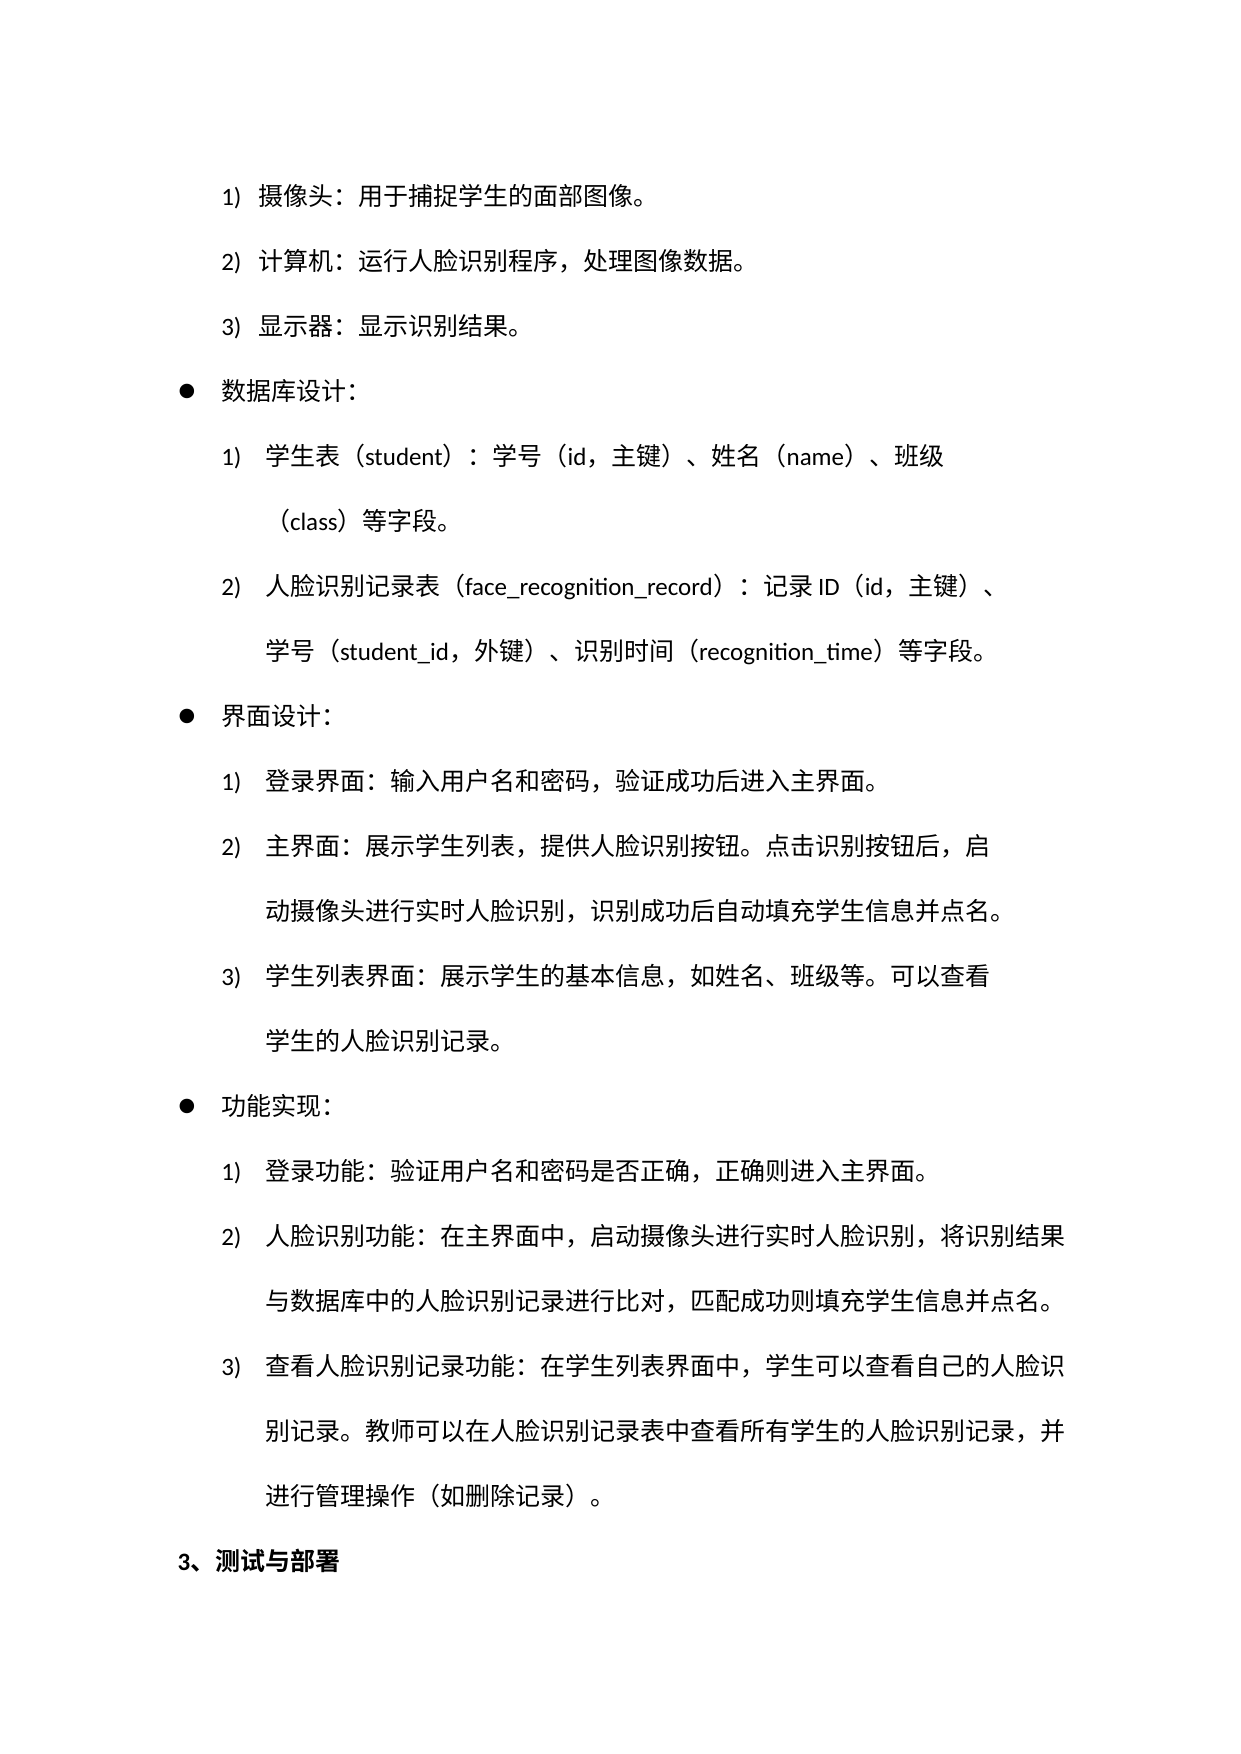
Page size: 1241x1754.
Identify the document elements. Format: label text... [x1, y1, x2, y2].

list 查看人脸识别记录功能：在学生列表界面中，学生可以查看自己的人脸识别记录。教师可以在人脸识别记录表中查看所有学生的人脸识别记录，并进行管理操作（如删除记录）。 [221, 1332, 1078, 1527]
list 人脸识别记录表（face_recognition_record）：记录ID（id，主键）、学号（student_id，外键）、识别时间（recognition_time）等字段。 [221, 552, 990, 682]
list 计算机：运行人脸识别程序，处理图像数据。 [221, 227, 990, 292]
list 显示器：显示识别结果。 [221, 292, 990, 357]
list 界面设计： [177, 682, 1078, 747]
list 登录功能：验证用户名和密码是否正确，正确则进入主界面。 [221, 1137, 1078, 1202]
text 3、测试与部署 [177, 1527, 1078, 1592]
list 学生表（student）：学号（id，主键）、姓名（name）、班级（class）等字段。 [221, 422, 990, 552]
list 数据库设计： [177, 357, 1034, 422]
list 功能实现： [177, 1072, 1078, 1137]
list 主界面：展示学生列表，提供人脸识别按钮。点击识别按钮后，启动摄像头进行实时人脸识别，识别成功后自动填充学生信息并点名。 [221, 812, 990, 942]
list 人脸识别功能：在主界面中，启动摄像头进行实时人脸识别，将识别结果与数据库中的人脸识别记录进行比对，匹配成功则填充学生信息并点名。 [221, 1202, 1078, 1332]
list 登录界面：输入用户名和密码，验证成功后进入主界面。 [221, 747, 990, 812]
list 摄像头：用于捕捉学生的面部图像。 [221, 162, 990, 227]
list 学生列表界面：展示学生的基本信息，如姓名、班级等。可以查看学生的人脸识别记录。 [221, 942, 990, 1072]
